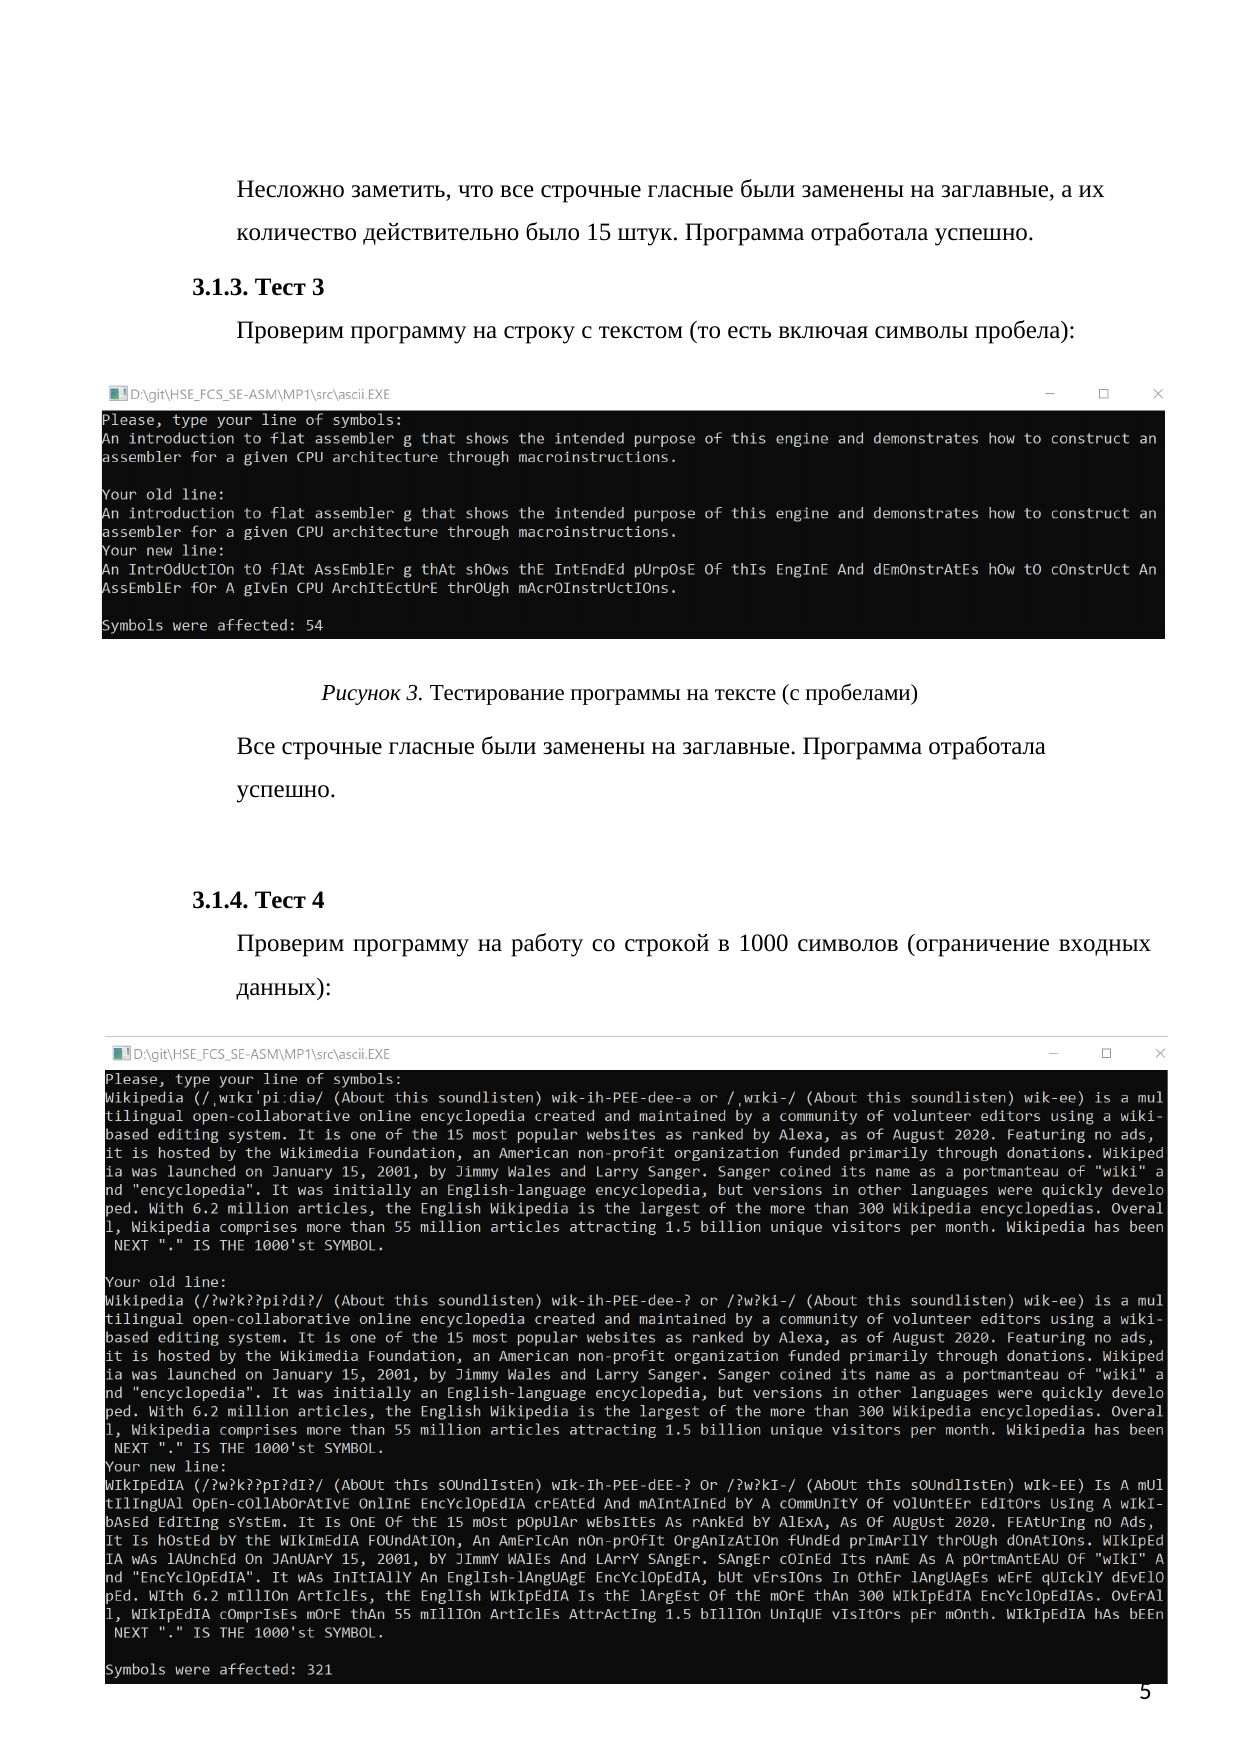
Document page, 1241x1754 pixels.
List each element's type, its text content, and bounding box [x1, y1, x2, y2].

text Несложно заметить, что все строчные гласные были заменены на заглавные, а их количество действительно было 15 штук. Программа отработала успешно. [236, 174, 1152, 246]
text Все строчные гласные были заменены на заглавные. Программа отработала успешно. [236, 731, 1152, 803]
text Проверим программу на строку с текстом (то есть включая символы пробела): [89, 316, 1152, 344]
picture [105, 1036, 1168, 1684]
text Проверим программу на работу со строкой в 1000 символов (ограничение входных данных): [236, 928, 1152, 1000]
text 3.1.4. Тест 4 [118, 885, 1152, 914]
text 3.1.3. Тест 3 [118, 272, 1152, 301]
picture [101, 377, 1165, 639]
